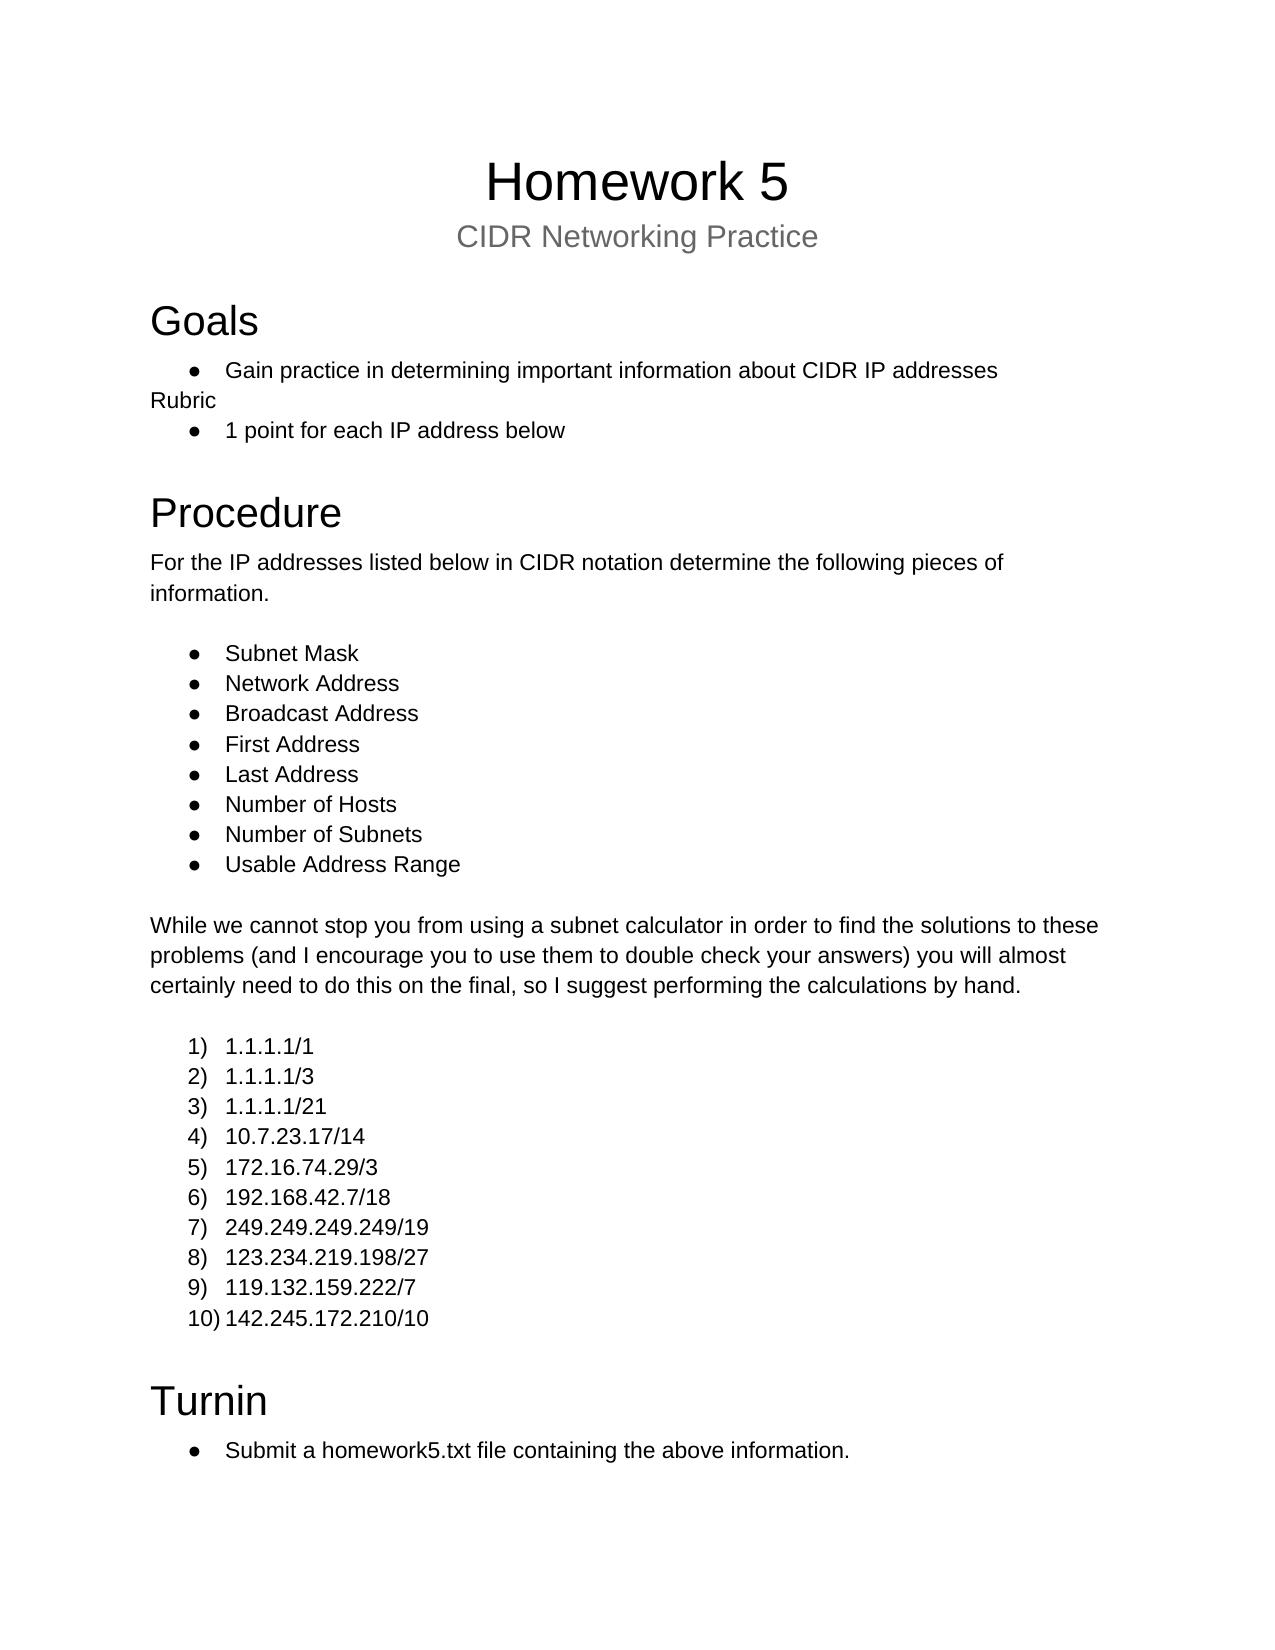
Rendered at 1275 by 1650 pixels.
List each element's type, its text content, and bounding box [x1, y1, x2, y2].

subtitle Procedure [150, 489, 1125, 537]
list 119.132.159.222/7 [187, 1274, 1125, 1301]
list 1 point for each IP address below [187, 417, 1125, 443]
list 192.168.42.7/18 [187, 1184, 1125, 1210]
list 10.7.23.17/14 [187, 1123, 1125, 1149]
list 172.16.74.29/3 [187, 1153, 1125, 1180]
list 1.1.1.1/3 [187, 1063, 1125, 1089]
list 1.1.1.1/1 [187, 1033, 1125, 1059]
text Rubric [150, 387, 1125, 413]
subtitle Turnin [150, 1376, 1125, 1424]
text While we cannot stop you from using a subnet calculator in order to find the solutions to these problems (and I encourage you to use them to double check your answers) you will almost certainly need to do this on the final, so I suggest performing the calculations by hand. [150, 912, 1125, 998]
list Number of Hosts [187, 791, 1125, 817]
list Submit a homework5.txt file containing the above information. [187, 1437, 1125, 1463]
subtitle CIDR Networking Practice [150, 218, 1125, 254]
list 249.249.249.249/19 [187, 1214, 1125, 1240]
text For the IP addresses listed below in CIDR notation determine the following pieces of information. [150, 549, 1125, 606]
list Subnet Mask [187, 640, 1125, 666]
list Gain practice in determining important information about CIDR IP addresses [187, 357, 1125, 383]
list Last Address [187, 761, 1125, 787]
title Homework 5 [150, 150, 1125, 212]
list Network Address [187, 670, 1125, 696]
subtitle Goals [150, 296, 1125, 344]
list First Address [187, 731, 1125, 757]
list 123.234.219.198/27 [187, 1244, 1125, 1270]
list Broadcast Address [187, 700, 1125, 727]
list Usable Address Range [187, 851, 1125, 878]
list Number of Subnets [187, 821, 1125, 847]
list 142.245.172.210/10 [187, 1304, 1125, 1331]
list 1.1.1.1/21 [187, 1093, 1125, 1119]
